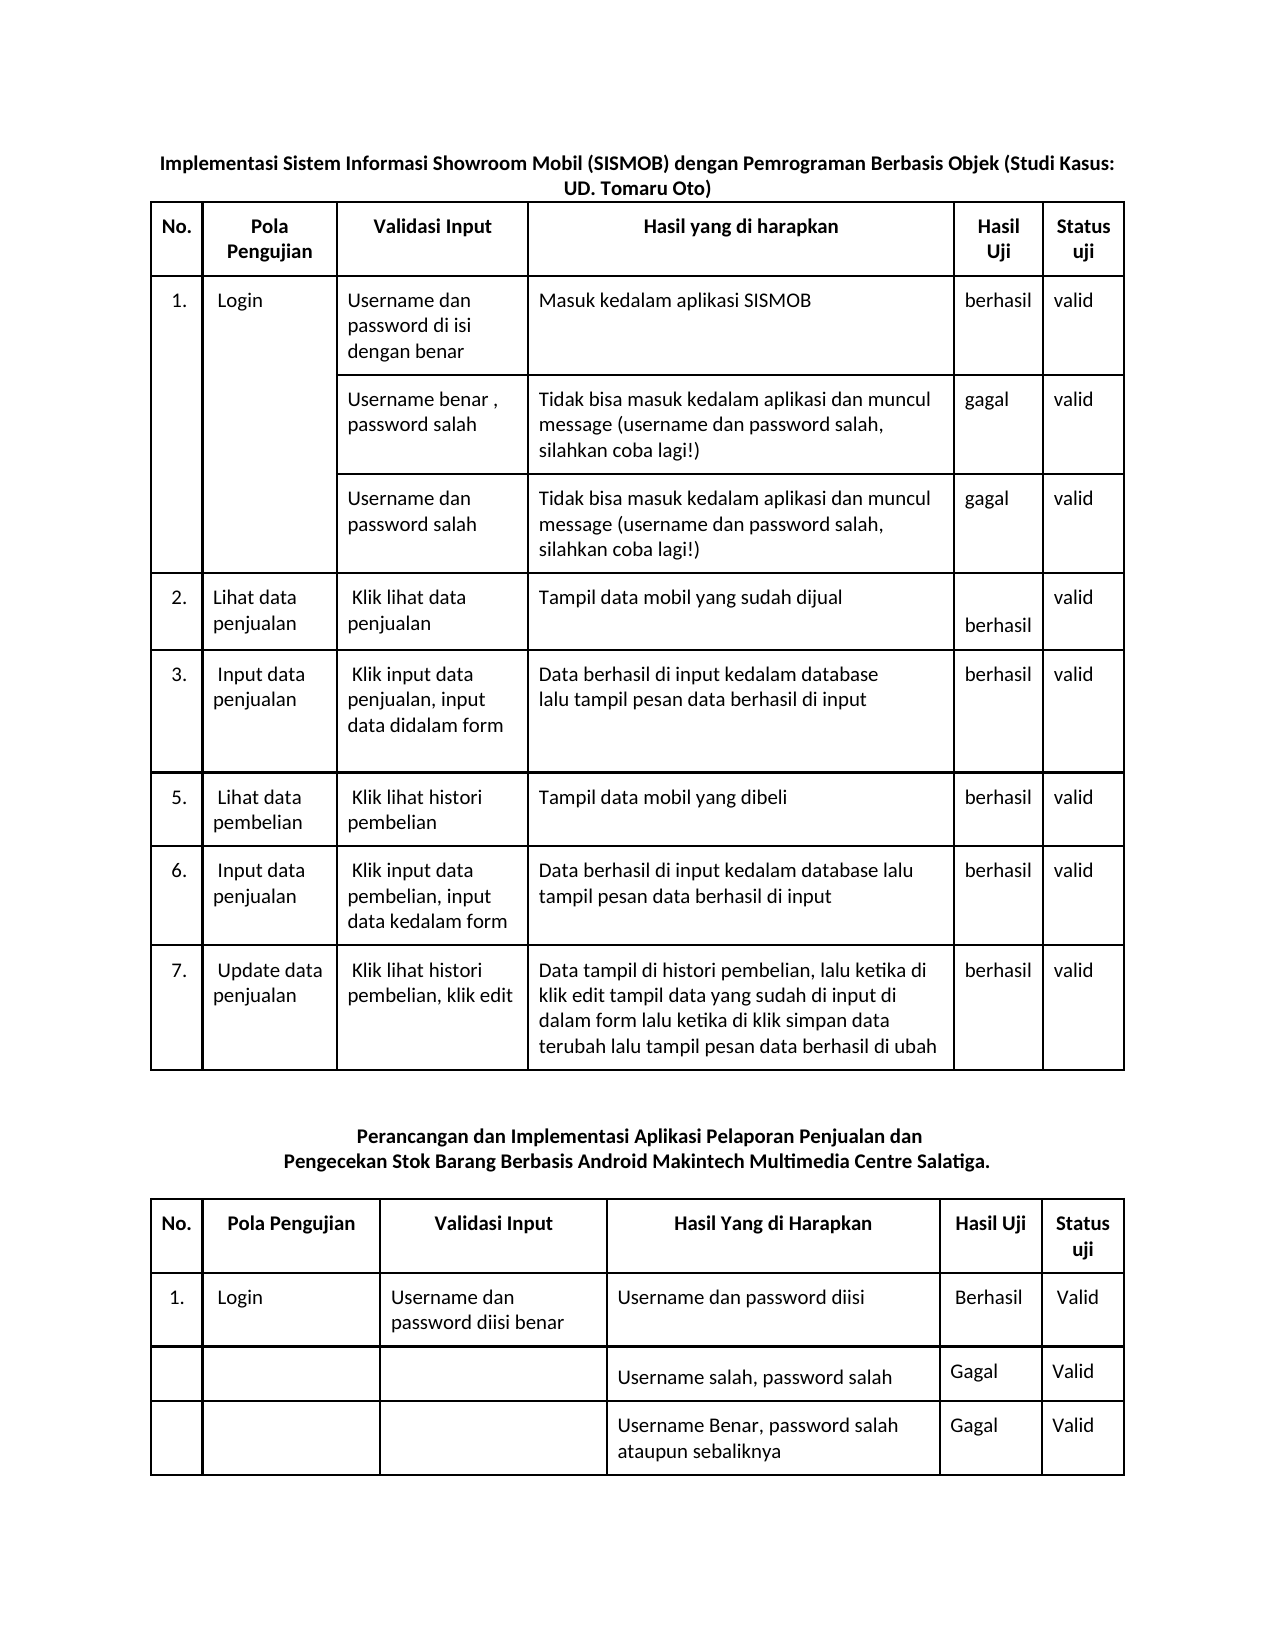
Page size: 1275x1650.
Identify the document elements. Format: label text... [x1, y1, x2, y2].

table_cell valid [1044, 574, 1123, 648]
table_cell berhasil [955, 946, 1042, 1069]
table_cell [204, 1348, 379, 1400]
text Pengecekan Stok Barang Berbasis Android Makintech Multimedia Centre Salatiga. [150, 1148, 1125, 1174]
table_cell berhasil [955, 277, 1042, 374]
table_cell 1. [152, 277, 201, 572]
table_cell Username salah, password salah [608, 1348, 939, 1400]
table_cell 6. [152, 847, 201, 944]
table_cell valid [1044, 475, 1123, 572]
table_header Pola Pengujian [204, 1200, 379, 1272]
table_cell Valid [1043, 1274, 1123, 1345]
table_cell gagal [955, 475, 1042, 572]
table_cell Input data penjualan [204, 847, 336, 944]
table_cell Tidak bisa masuk kedalam aplikasi dan muncul message (username dan password salah, silahkan coba lagi!) [529, 376, 953, 473]
table_cell Berhasil [941, 1274, 1041, 1345]
table_cell Tidak bisa masuk kedalam aplikasi dan muncul message (username dan password salah, silahkan coba lagi!) [529, 475, 953, 572]
table_cell Username benar , password salah [338, 376, 527, 473]
table_cell [204, 1402, 379, 1474]
table_cell Tampil data mobil yang dibeli [529, 774, 953, 845]
table_cell Data berhasil di input kedalam database lalu tampil pesan data berhasil di input [529, 847, 953, 944]
table_cell Input data penjualan [204, 651, 336, 771]
table_cell Username dan password diisi benar [381, 1274, 606, 1345]
table_cell gagal [955, 376, 1042, 473]
table_cell Valid [1043, 1402, 1123, 1474]
table_cell Username dan password salah [338, 475, 527, 572]
table_cell [381, 1348, 606, 1400]
table_cell Masuk kedalam aplikasi SISMOB [529, 277, 953, 374]
table_cell Valid [1043, 1348, 1123, 1400]
table_cell [152, 1402, 201, 1474]
text Perancangan dan Implementasi Aplikasi Pelaporan Penjualan dan [150, 1123, 1125, 1148]
text Implementasi Sistem Informasi Showroom Mobil (SISMOB) dengan Pemrograman Berbasis Objek (Studi Kasus: UD. Tomaru Oto) [150, 150, 1125, 201]
table_cell Data tampil di histori pembelian, lalu ketika di klik edit tampil data yang sudah di input di dalam form lalu ketika di klik simpan data terubah lalu tampil pesan data berhasil di ubah [529, 946, 953, 1069]
table_cell [152, 1348, 201, 1400]
table_header Hasil Uji [955, 203, 1042, 274]
table_header Hasil yang di harapkan [529, 203, 953, 274]
table_cell valid [1044, 277, 1123, 374]
table_cell Klik input data pembelian, input data kedalam form [338, 847, 527, 944]
table_cell berhasil [955, 651, 1042, 771]
table_cell Username Benar, password salah ataupun sebaliknya [608, 1402, 939, 1474]
table_header Validasi Input [381, 1200, 606, 1272]
table_cell Login [204, 1274, 379, 1345]
table_cell Gagal [941, 1348, 1041, 1400]
table_cell valid [1044, 847, 1123, 944]
table_cell 5. [152, 774, 201, 845]
table_header Hasil Yang di Harapkan [608, 1200, 939, 1272]
table_cell 7. [152, 946, 201, 1069]
table_header Status uji [1044, 203, 1123, 274]
table_header Validasi Input [338, 203, 527, 274]
table_header Hasil Uji [941, 1200, 1041, 1272]
table_cell Lihat data pembelian [204, 774, 336, 845]
table_cell 3. [152, 651, 201, 771]
table_cell valid [1044, 651, 1123, 771]
table_cell Klik lihat histori pembelian, klik edit [338, 946, 527, 1069]
table_cell Tampil data mobil yang sudah dijual [529, 574, 953, 648]
table_cell Klik lihat data penjualan [338, 574, 527, 648]
table_cell Update data penjualan [204, 946, 336, 1069]
table_cell valid [1044, 376, 1123, 473]
table_cell berhasil [955, 847, 1042, 944]
table_header Pola Pengujian [204, 203, 336, 274]
table_cell Lihat data penjualan [204, 574, 336, 648]
table_cell Username dan password di isi dengan benar [338, 277, 527, 374]
table_header No. [152, 1200, 201, 1272]
table_cell Klik input data penjualan, input data didalam form [338, 651, 527, 771]
table_cell 2. [152, 574, 201, 648]
table_cell valid [1044, 774, 1123, 845]
table_header Status uji [1043, 1200, 1123, 1272]
table_cell Data berhasil di input kedalam database lalu tampil pesan data berhasil di input [529, 651, 953, 771]
table_cell Username dan password diisi [608, 1274, 939, 1345]
table_cell berhasil [955, 574, 1042, 648]
table_cell 1. [152, 1274, 201, 1345]
table_cell valid [1044, 946, 1123, 1069]
table_cell [381, 1402, 606, 1474]
table_cell Login [204, 277, 336, 572]
table_header No. [152, 203, 201, 274]
table_cell Klik lihat histori pembelian [338, 774, 527, 845]
table_cell berhasil [955, 774, 1042, 845]
table_cell Gagal [941, 1402, 1041, 1474]
